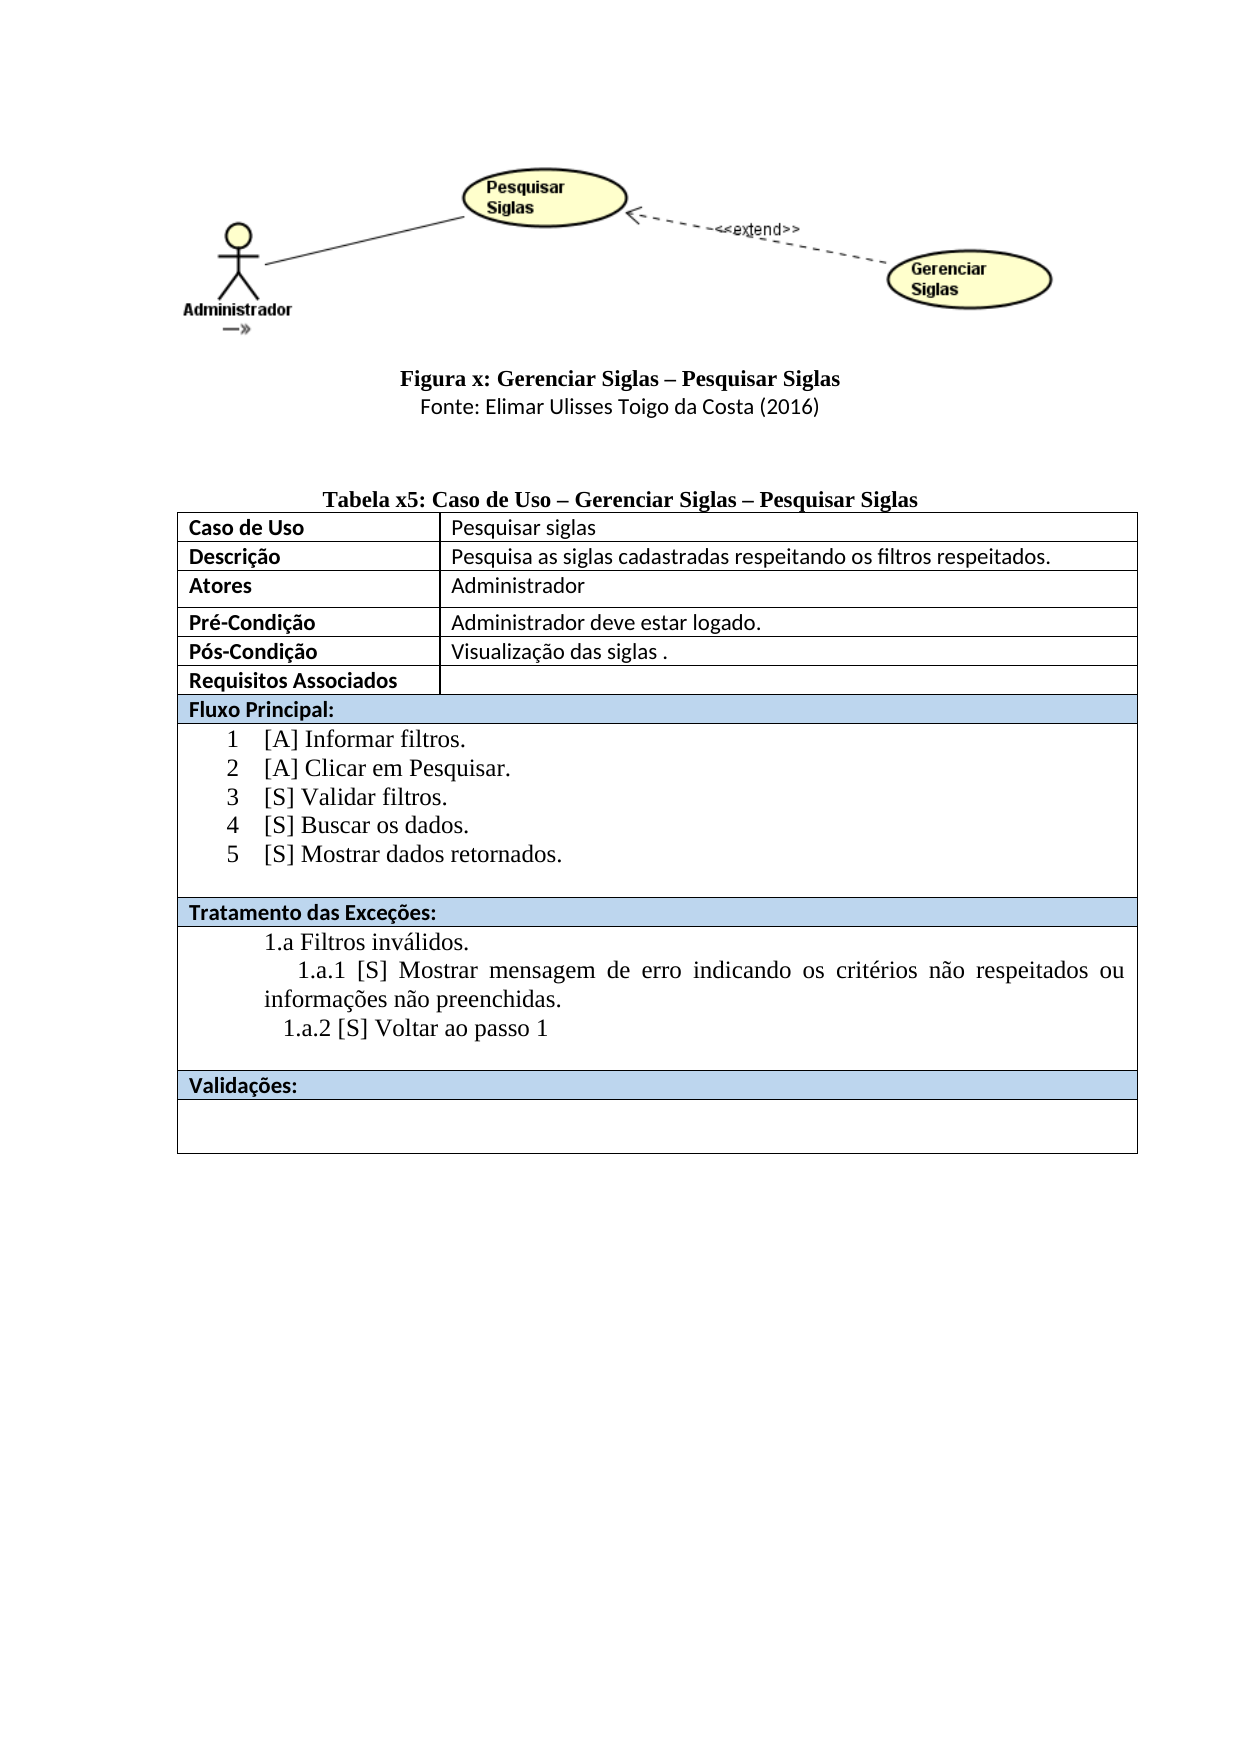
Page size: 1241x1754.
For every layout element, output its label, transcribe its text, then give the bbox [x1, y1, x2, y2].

table_cell [178, 1100, 1137, 1153]
table_cell [441, 666, 1137, 694]
table_cell Fluxo Principal: [178, 695, 1137, 723]
table_cell Administrador deve estar logado. [441, 608, 1137, 636]
table_cell Requisitos Associados [178, 666, 439, 694]
text Figura x: Gerenciar Siglas – Pesquisar Siglas [177, 366, 1063, 392]
table_cell Pesquisa as siglas cadastradas respeitando os filtros respeitados. [441, 542, 1137, 570]
table_cell Pós-Condição [178, 637, 439, 665]
table_header Pesquisar siglas [441, 513, 1137, 541]
table_cell [A] Informar filtros. [A] Clicar em Pesquisar. [S] Validar filtros. [S] Buscar os dados. [S] Mostrar dados retornados. [178, 724, 1137, 897]
table_cell Atores [178, 571, 439, 607]
table_cell 1.a Filtros inválidos. 1.a.1 [S] Mostrar mensagem de erro indicando os critérios não respeitados ou informações não preenchidas. 1.a.2 [S] Voltar ao passo 1 [178, 927, 1137, 1070]
text Tabela x: Caso de Uso – Gerenciar Siglas – Pesquisar Siglas [177, 486, 1063, 512]
table_header Caso de Uso [178, 513, 439, 541]
table_cell Pré-Condição [178, 608, 439, 636]
table_cell Visualização das siglas . [441, 637, 1137, 665]
table_cell Tratamento das Exceções: [178, 898, 1137, 926]
table_cell Descrição [178, 542, 439, 570]
table_cell Validações: [178, 1071, 1137, 1099]
picture [177, 147, 1063, 347]
text Fonte: Elimar Ulisses Toigo da Costa (2016) [177, 392, 1063, 420]
table_cell Administrador [441, 571, 1137, 607]
